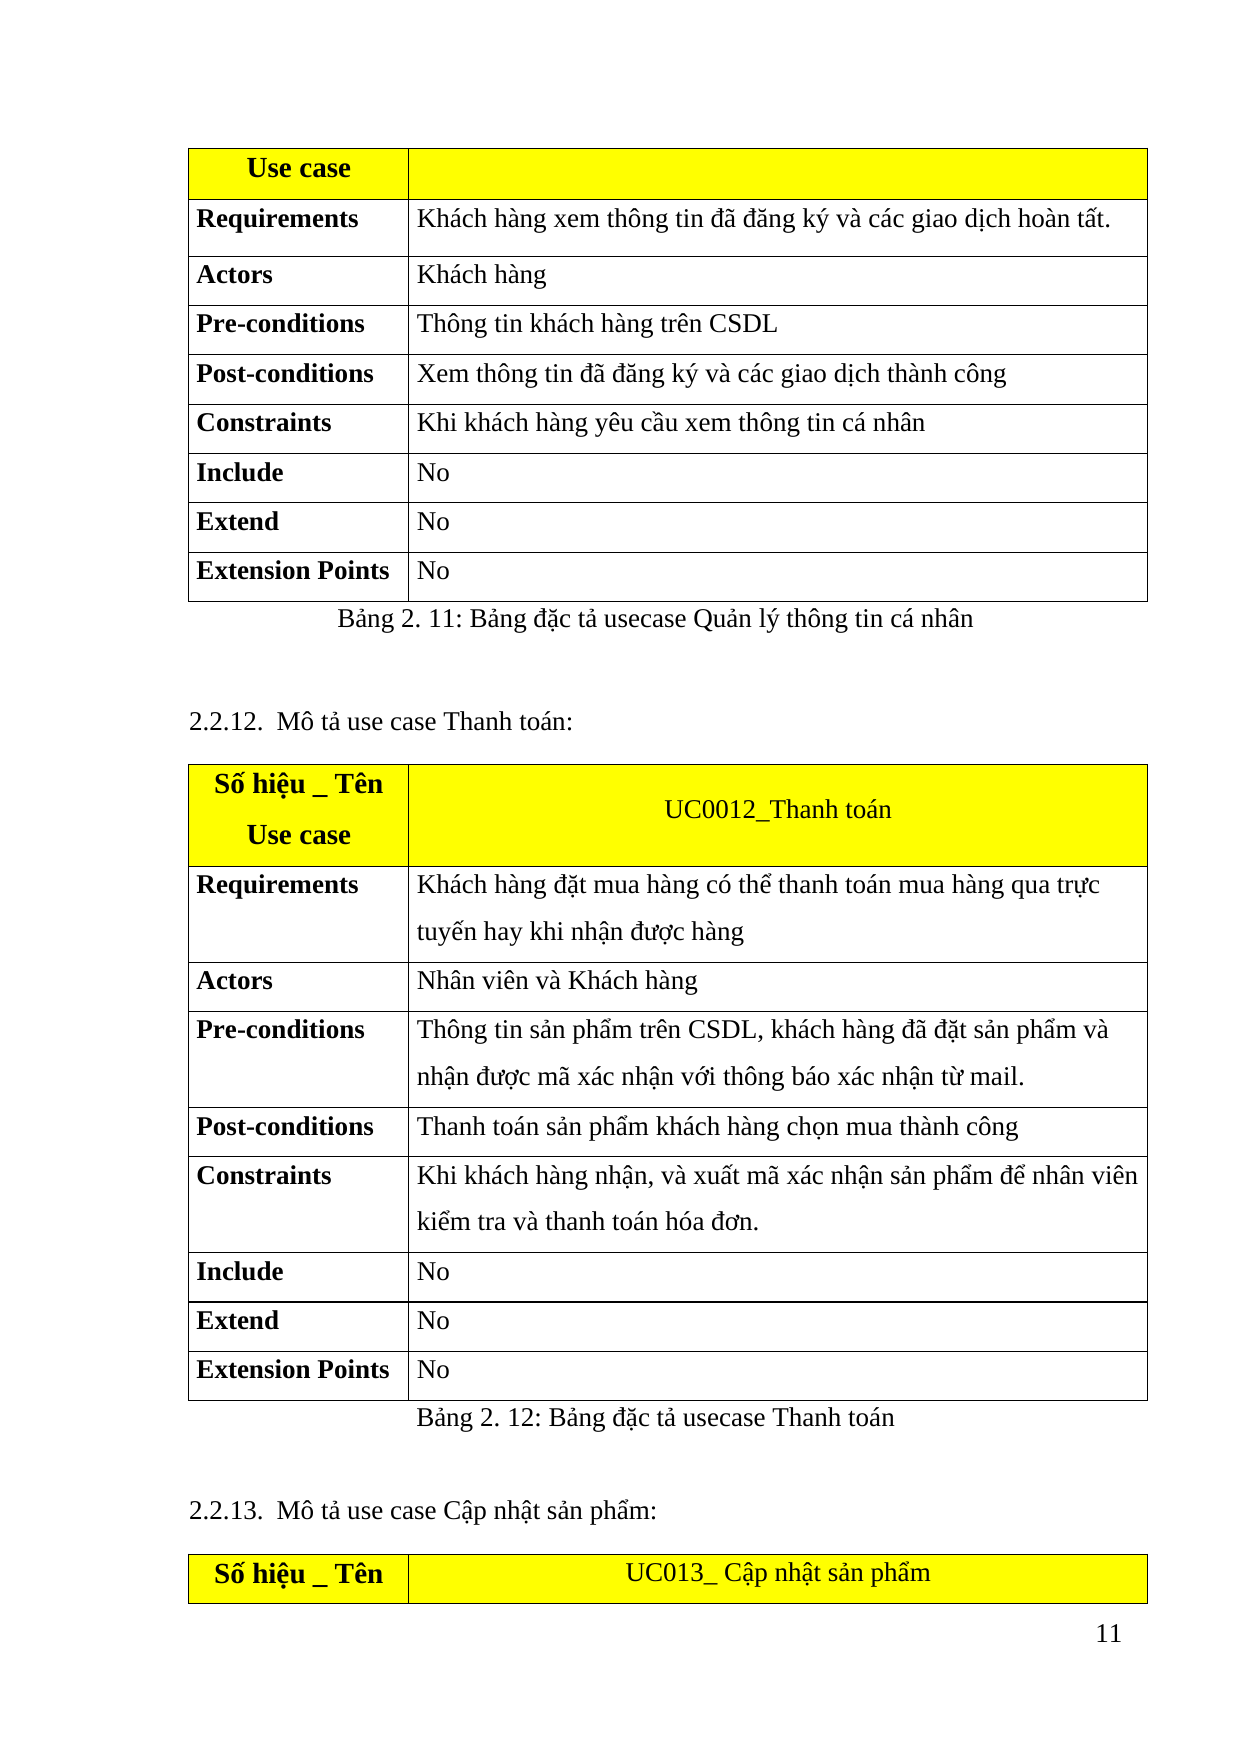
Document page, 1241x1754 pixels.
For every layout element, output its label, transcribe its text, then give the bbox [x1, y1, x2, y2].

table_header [409, 149, 1147, 199]
table_cell Nhân viên và Khách hàng [409, 963, 1147, 1011]
text Bảng 2. 12: Bảng đặc tả usecase Thanh toán [189, 1401, 1122, 1432]
table_cell Actors [189, 963, 408, 1011]
table_cell Thông tin khách hàng trên CSDL [409, 306, 1147, 354]
list Mô tả use case Thanh toán: [189, 705, 1122, 736]
table_cell Constraints [189, 405, 408, 453]
table_cell Khách hàng [409, 257, 1147, 305]
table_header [189, 1555, 408, 1603]
table_cell Xem thông tin đã đăng ký và các giao dịch thành công [409, 355, 1147, 403]
table_cell Constraints [189, 1157, 408, 1252]
table_cell No [409, 503, 1147, 552]
table_cell No [409, 1303, 1147, 1351]
table_cell Khi khách hàng yêu cầu xem thông tin cá nhân [409, 405, 1147, 453]
table_header Số hiệu _ Tên Use case [189, 765, 408, 866]
table_cell No [409, 1352, 1147, 1400]
table_cell Pre-conditions [189, 1012, 408, 1107]
table_cell Thông tin sản phẩm trên CSDL, khách hàng đã đặt sản phẩm và nhận được mã xác nhận với thông báo xác nhận từ mail. [409, 1012, 1147, 1107]
table_cell Actors [189, 257, 408, 305]
table_cell Khách hàng đặt mua hàng có thể thanh toán mua hàng qua trực tuyến hay khi nhận được hàng [409, 867, 1147, 962]
table_cell Post-conditions [189, 355, 408, 403]
table_cell Include [189, 454, 408, 502]
table_cell Khi khách hàng nhận, và xuất mã xác nhận sản phẩm để nhân viên kiểm tra và thanh toán hóa đơn. [409, 1157, 1147, 1252]
table_cell Extension Points [189, 553, 408, 601]
table_cell Extend [189, 503, 408, 552]
table_cell Khách hàng xem thông tin đã đăng ký và các giao dịch hoàn tất. [409, 200, 1147, 256]
table_cell Thanh toán sản phẩm khách hàng chọn mua thành công [409, 1108, 1147, 1156]
list Mô tả use case Cập nhật sản phẩm: [189, 1494, 1122, 1526]
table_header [409, 1555, 1147, 1603]
table_cell No [409, 454, 1147, 502]
text Bảng 2. 11: Bảng đặc tả usecase Quản lý thông tin cá nhân [189, 602, 1122, 633]
table_cell Post-conditions [189, 1108, 408, 1156]
table_cell No [409, 1253, 1147, 1301]
table_cell No [409, 553, 1147, 601]
table_cell Include [189, 1253, 408, 1301]
table_header UC0012_Thanh toán [409, 765, 1147, 866]
table_cell Requirements [189, 867, 408, 962]
table_cell Extension Points [189, 1352, 408, 1400]
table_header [189, 149, 408, 199]
table_cell Extend [189, 1303, 408, 1351]
table_cell Requirements [189, 200, 408, 256]
table_cell Pre-conditions [189, 306, 408, 354]
